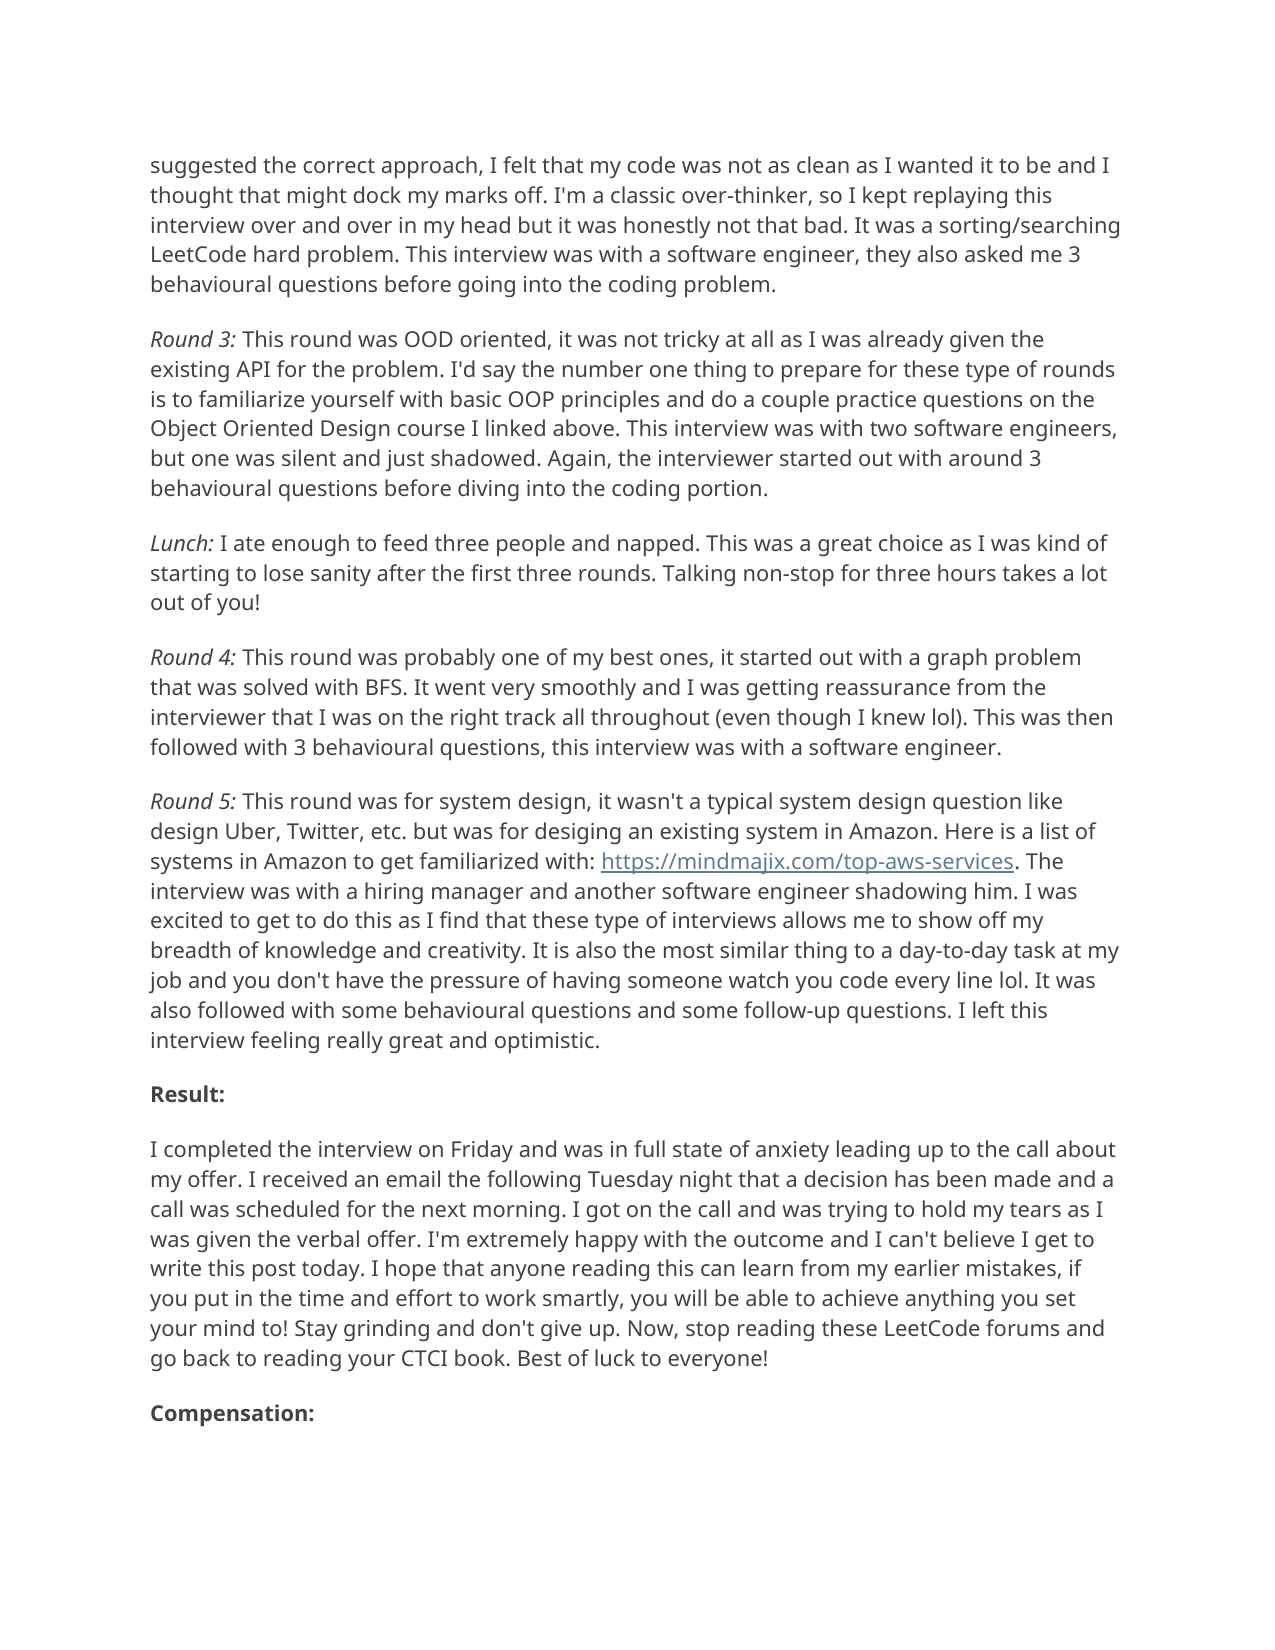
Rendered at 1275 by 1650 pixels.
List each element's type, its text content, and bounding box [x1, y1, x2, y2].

text Round 5: This round was for system design, it wasn't a typical system design question like design Uber, Twitter, etc. but was for desiging an existing system in Amazon. Here is a list of systems in Amazon to get familiarized with: https://mindmajix.com/top-aws-services. The interview was with a hiring manager and another software engineer shadowing him. I was excited to get to do this as I find that these type of interviews allows me to show off my breadth of knowledge and creativity. It is also the most similar thing to a day-to-day task at my job and you don't have the pressure of having someone watch you code every line lol. It was also followed with some behavioural questions and some follow-up questions. I left this interview feeling really great and optimistic. [150, 786, 1125, 1054]
text Compensation: [150, 1397, 1125, 1427]
text Lunch: I ate enough to feed three people and napped. This was a great choice as I was kind of starting to lose sanity after the first three rounds. Talking non-stop for three hours takes a lot out of you! [150, 528, 1125, 617]
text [150, 150, 1125, 299]
text I completed the interview on Friday and was in full state of anxiety leading up to the call about my offer. I received an email the following Tuesday night that a decision has been made and a call was scheduled for the next morning. I got on the call and was trying to hold my tears as I was given the verbal offer. I'm extremely happy with the outcome and I can't believe I get to write this post today. I hope that anyone reading this can learn from my earlier mistakes, if you put in the time and effort to work smartly, you will be able to achieve anything you set your mind to! Stay grinding and don't give up. Now, stop reading these LeetCode forums and go back to reading your CTCI book. Best of luck to everyone! [150, 1134, 1125, 1372]
text Result: [150, 1079, 1125, 1109]
text Round 3: This round was OOD oriented, it was not tricky at all as I was already given the existing API for the problem. I'd say the number one thing to prepare for these type of rounds is to familiarize yourself with basic OOP principles and do a couple practice questions on the Object Oriented Design course I linked above. This interview was with two software engineers, but one was silent and just shadowed. Again, the interviewer started out with around 3 behavioural questions before diving into the coding portion. [150, 324, 1125, 503]
text Round 4: This round was probably one of my best ones, it started out with a graph problem that was solved with BFS. It went very smoothly and I was getting reassurance from the interviewer that I was on the right track all throughout (even though I knew lol). This was then followed with 3 behavioural questions, this interview was with a software engineer. [150, 642, 1125, 761]
